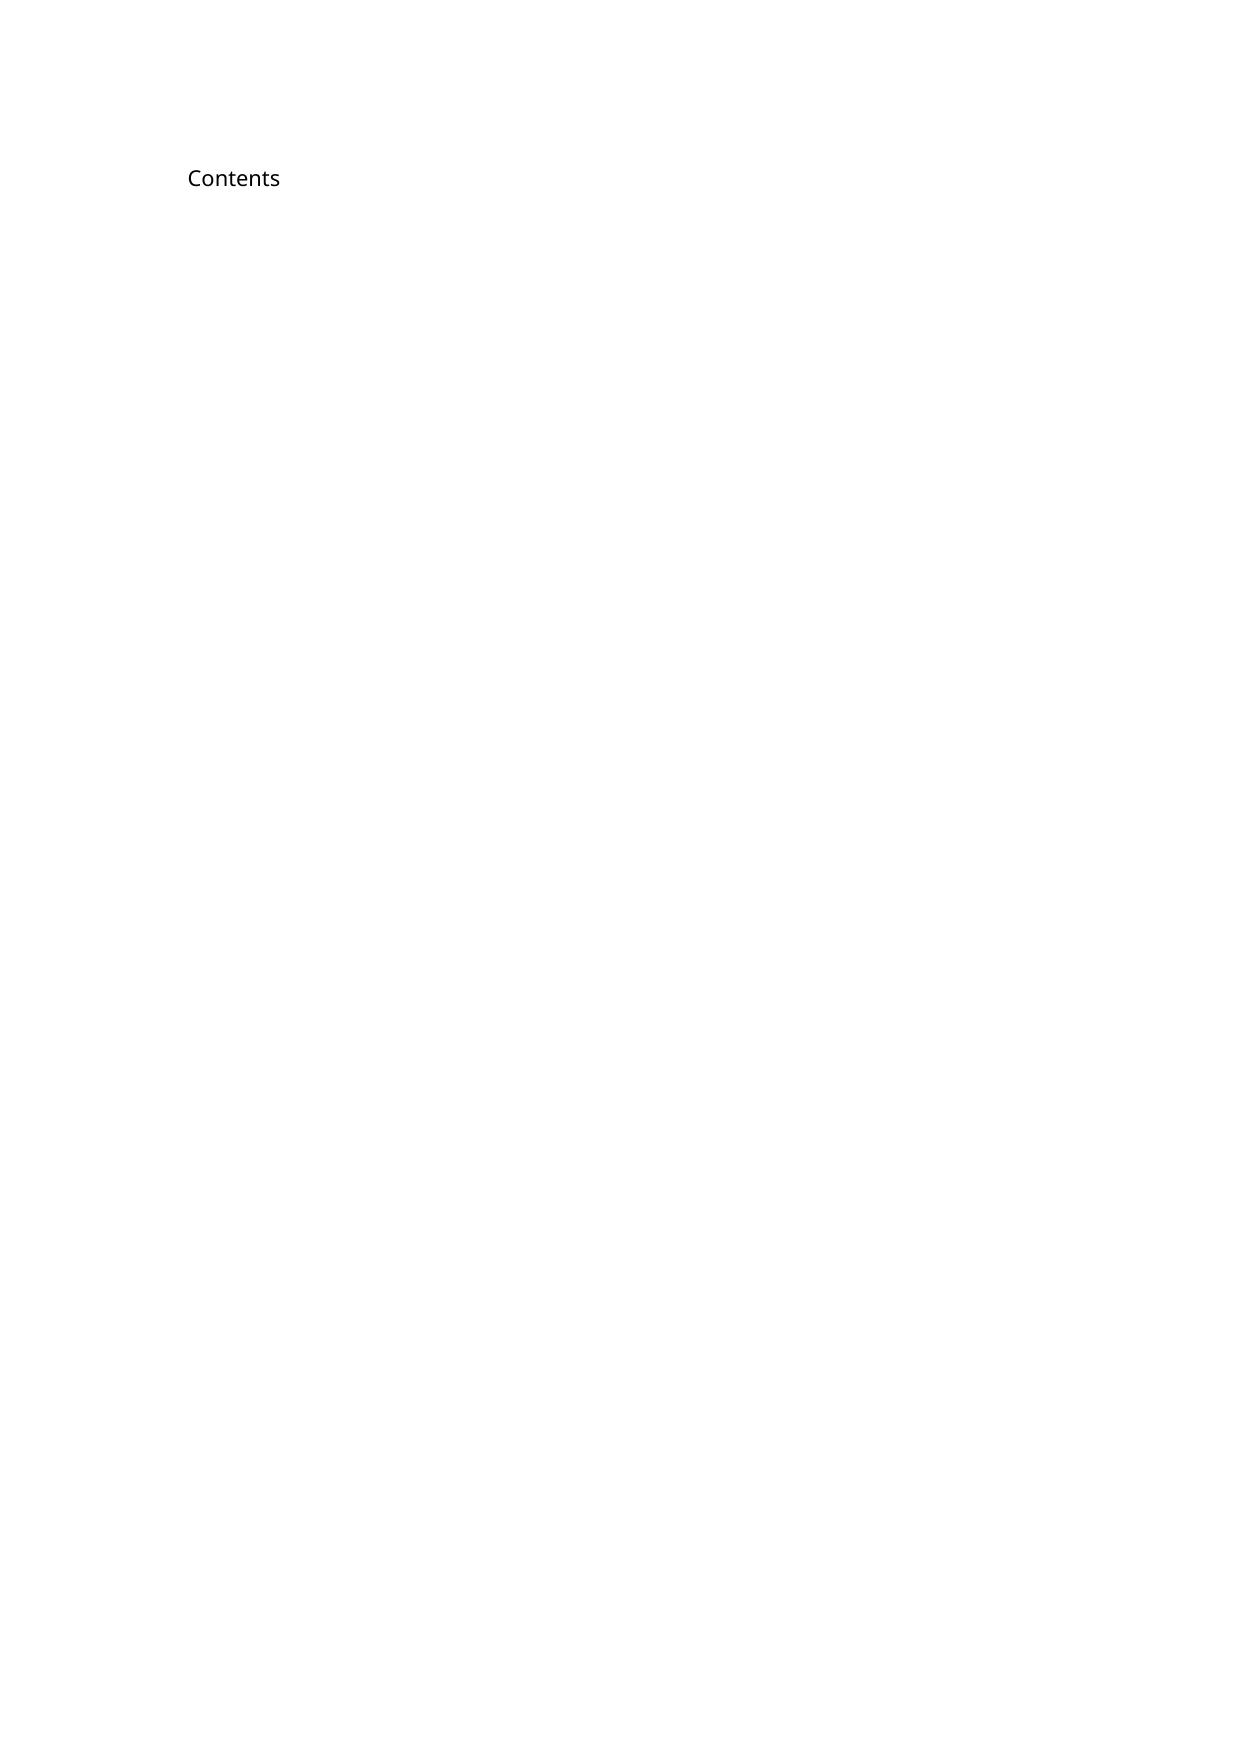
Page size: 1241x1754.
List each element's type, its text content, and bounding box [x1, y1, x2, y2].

text Contents [187, 162, 1053, 194]
